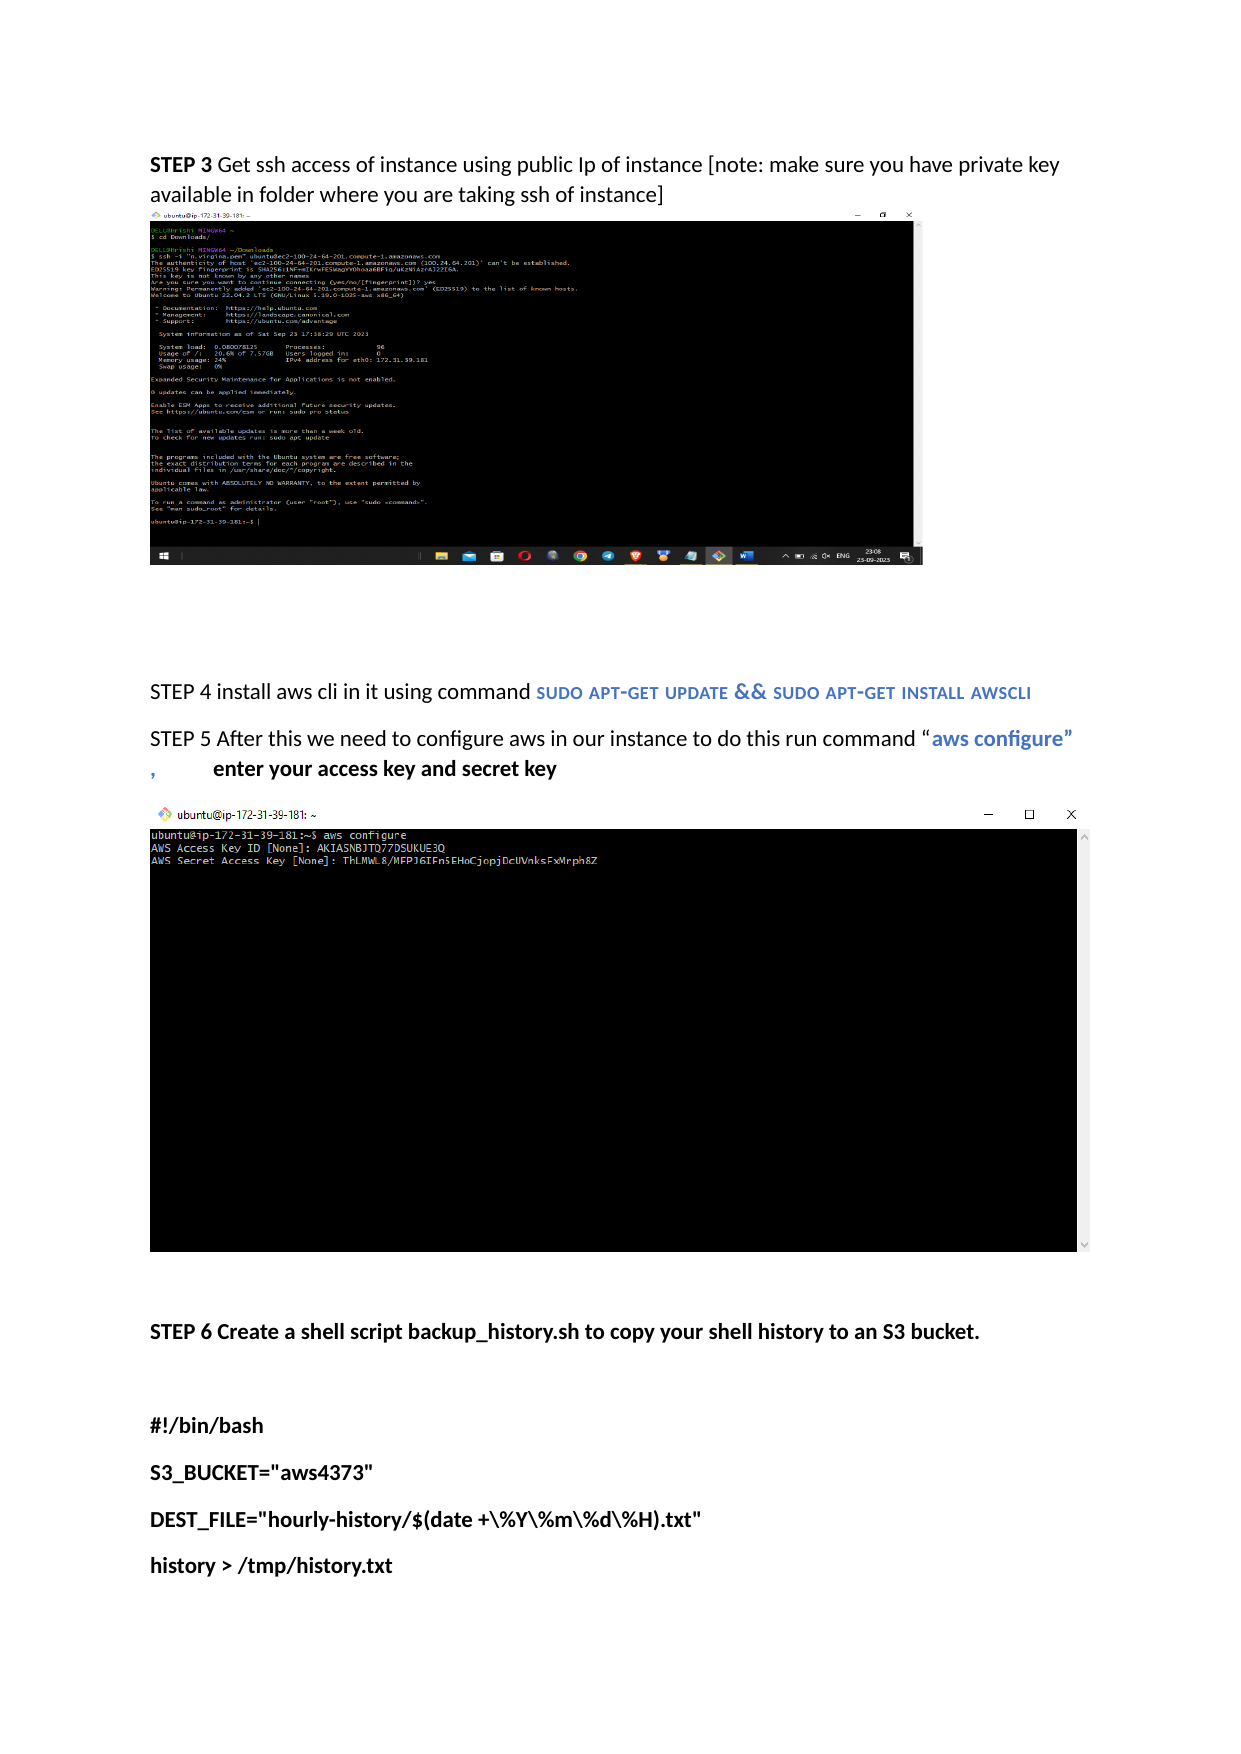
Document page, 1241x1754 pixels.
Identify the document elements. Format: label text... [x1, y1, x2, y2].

text STEP 4 install aws cli in it using command sudo apt-get update && sudo apt-get install awscli [150, 677, 1090, 705]
text DEST_FILE="hourly-history/$(date +\%Y\%m\%d\%H).txt" [150, 1505, 1090, 1533]
text STEP 6 Create a shell script backup_history.sh to copy your shell history to an S3 bucket. [150, 1317, 1090, 1345]
text history > /tmp/history.txt [150, 1552, 1090, 1580]
text #!/bin/bash [150, 1411, 1090, 1439]
text STEP 5 After this we need to configure aws in our instance to do this run command “aws configure” , enter your access key and secret key [150, 724, 1090, 782]
picture [150, 801, 1091, 1252]
text S3_BUCKET="aws4373" [150, 1458, 1090, 1486]
picture [150, 210, 923, 565]
